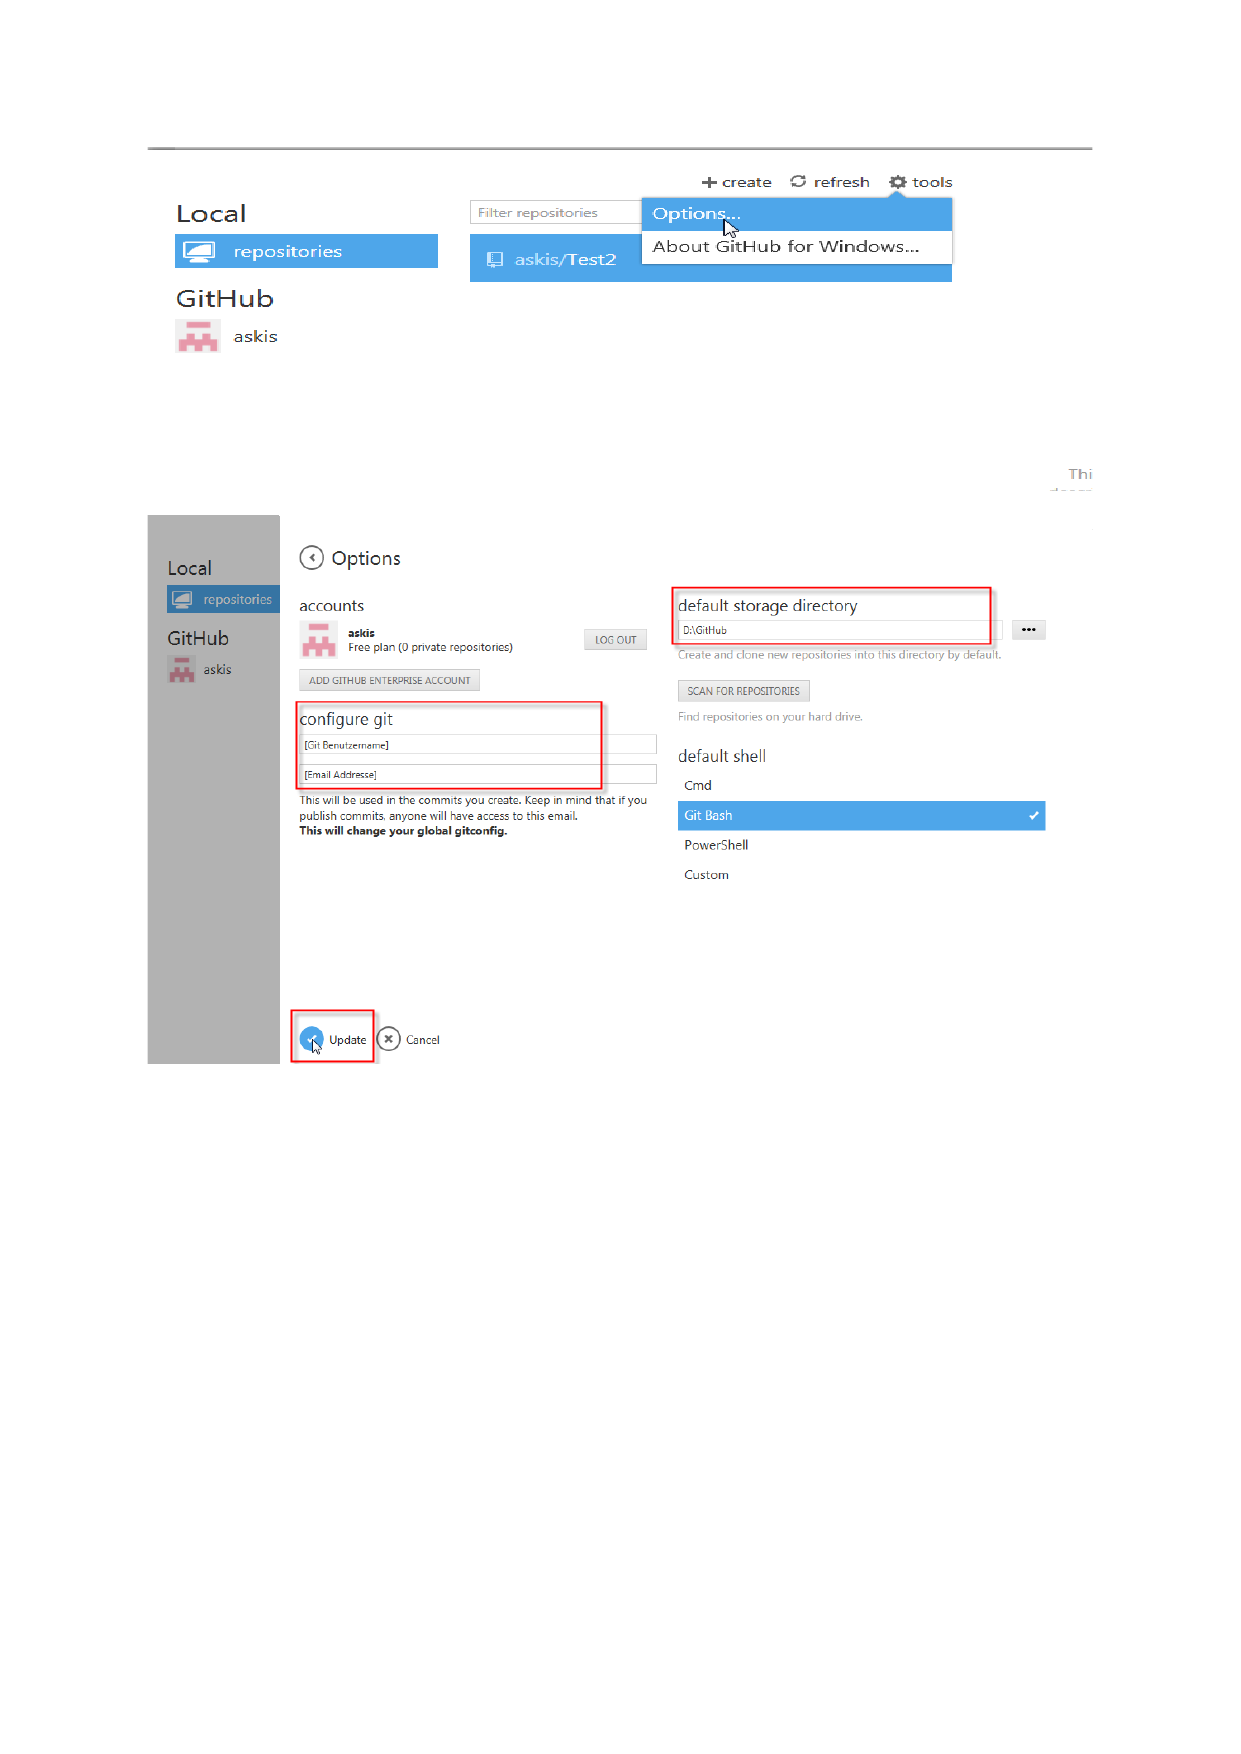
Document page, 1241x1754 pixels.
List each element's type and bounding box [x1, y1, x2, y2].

picture [147, 515, 1093, 1064]
picture [147, 147, 1093, 491]
